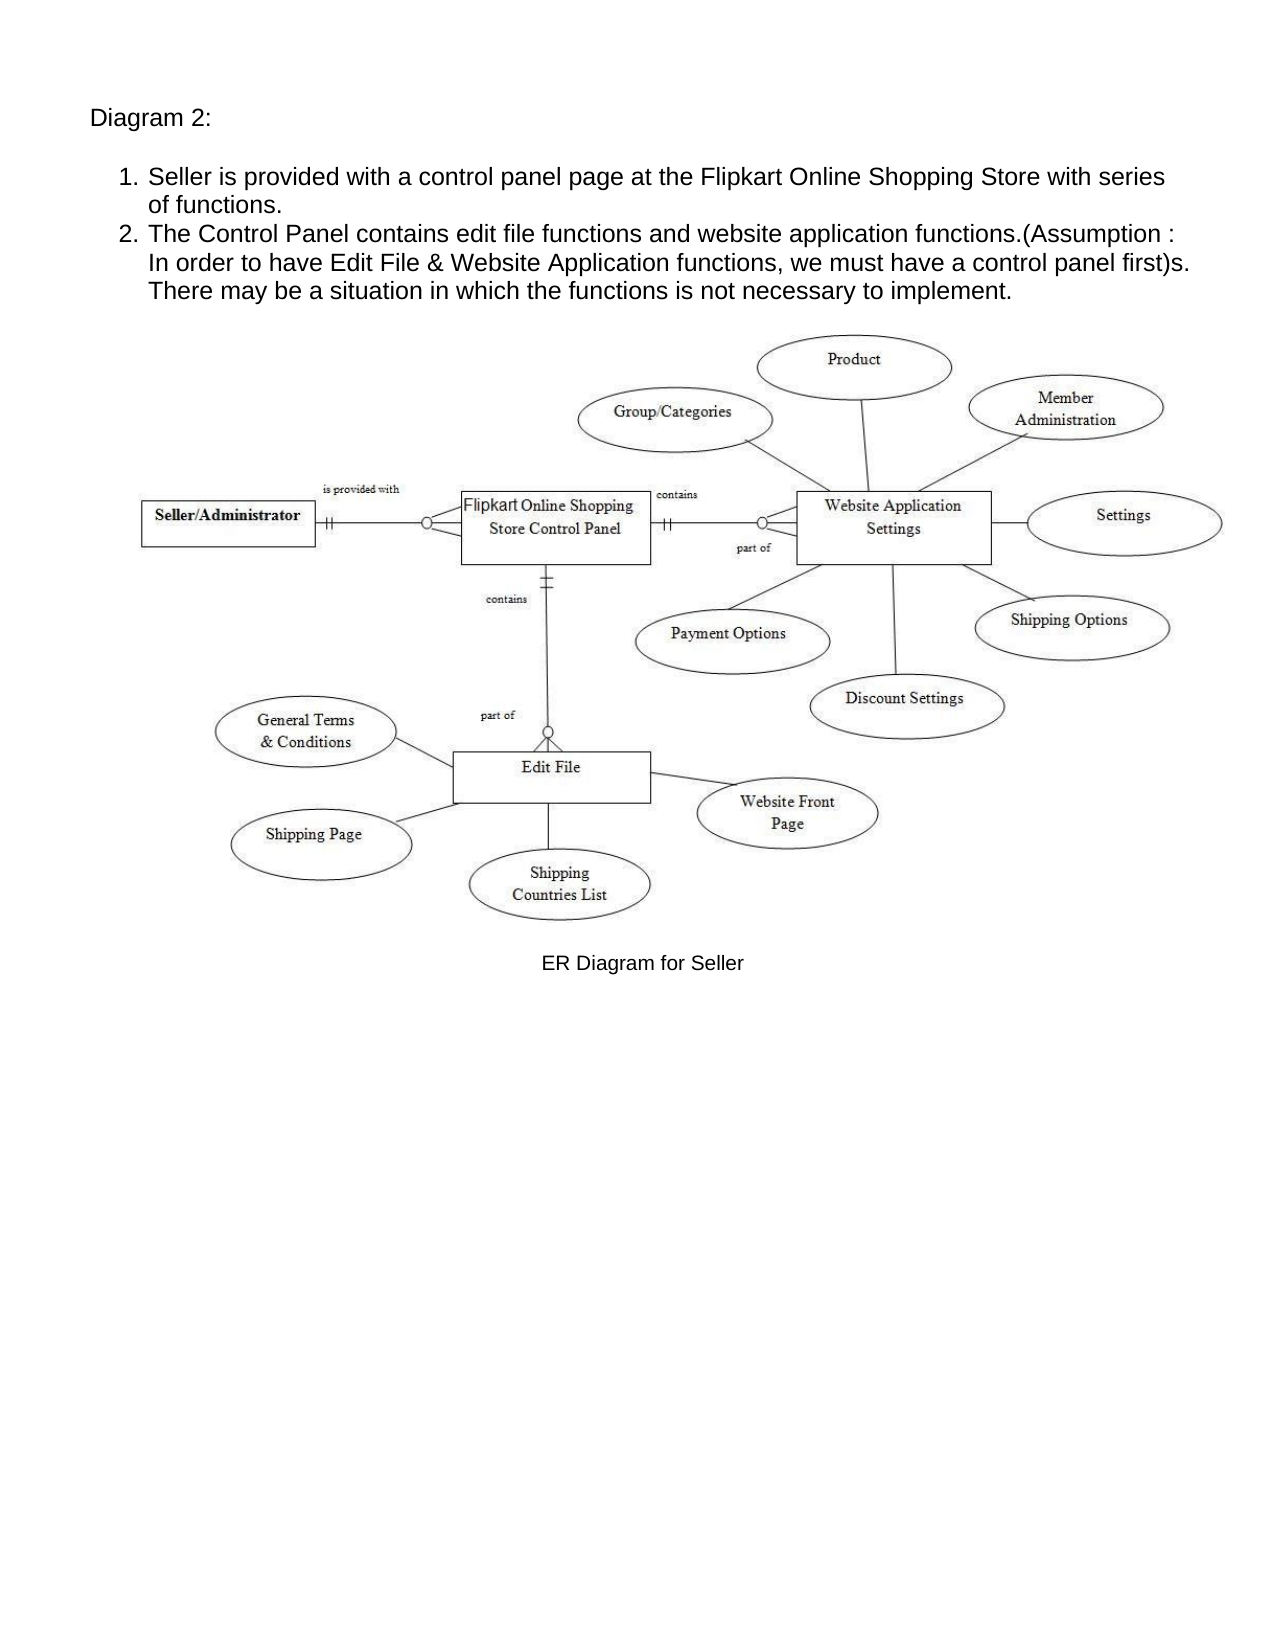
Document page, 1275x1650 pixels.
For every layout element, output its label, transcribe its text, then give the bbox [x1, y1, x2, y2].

list The Control Panel contains edit file functions and website application functions.(Assumption : In order to have Edit File & Website Application functions, we must have a control panel first)s. There may be a situation in which the functions is not necessary to implement. [118, 220, 1192, 305]
list Seller is provided with a control panel page at the Flipkart Online Shopping Store with series of functions. [118, 163, 1194, 219]
picture [88, 334, 1226, 923]
text ER Diagram for Seller [89, 951, 1196, 975]
text Diagram 2: [89, 103, 1194, 132]
